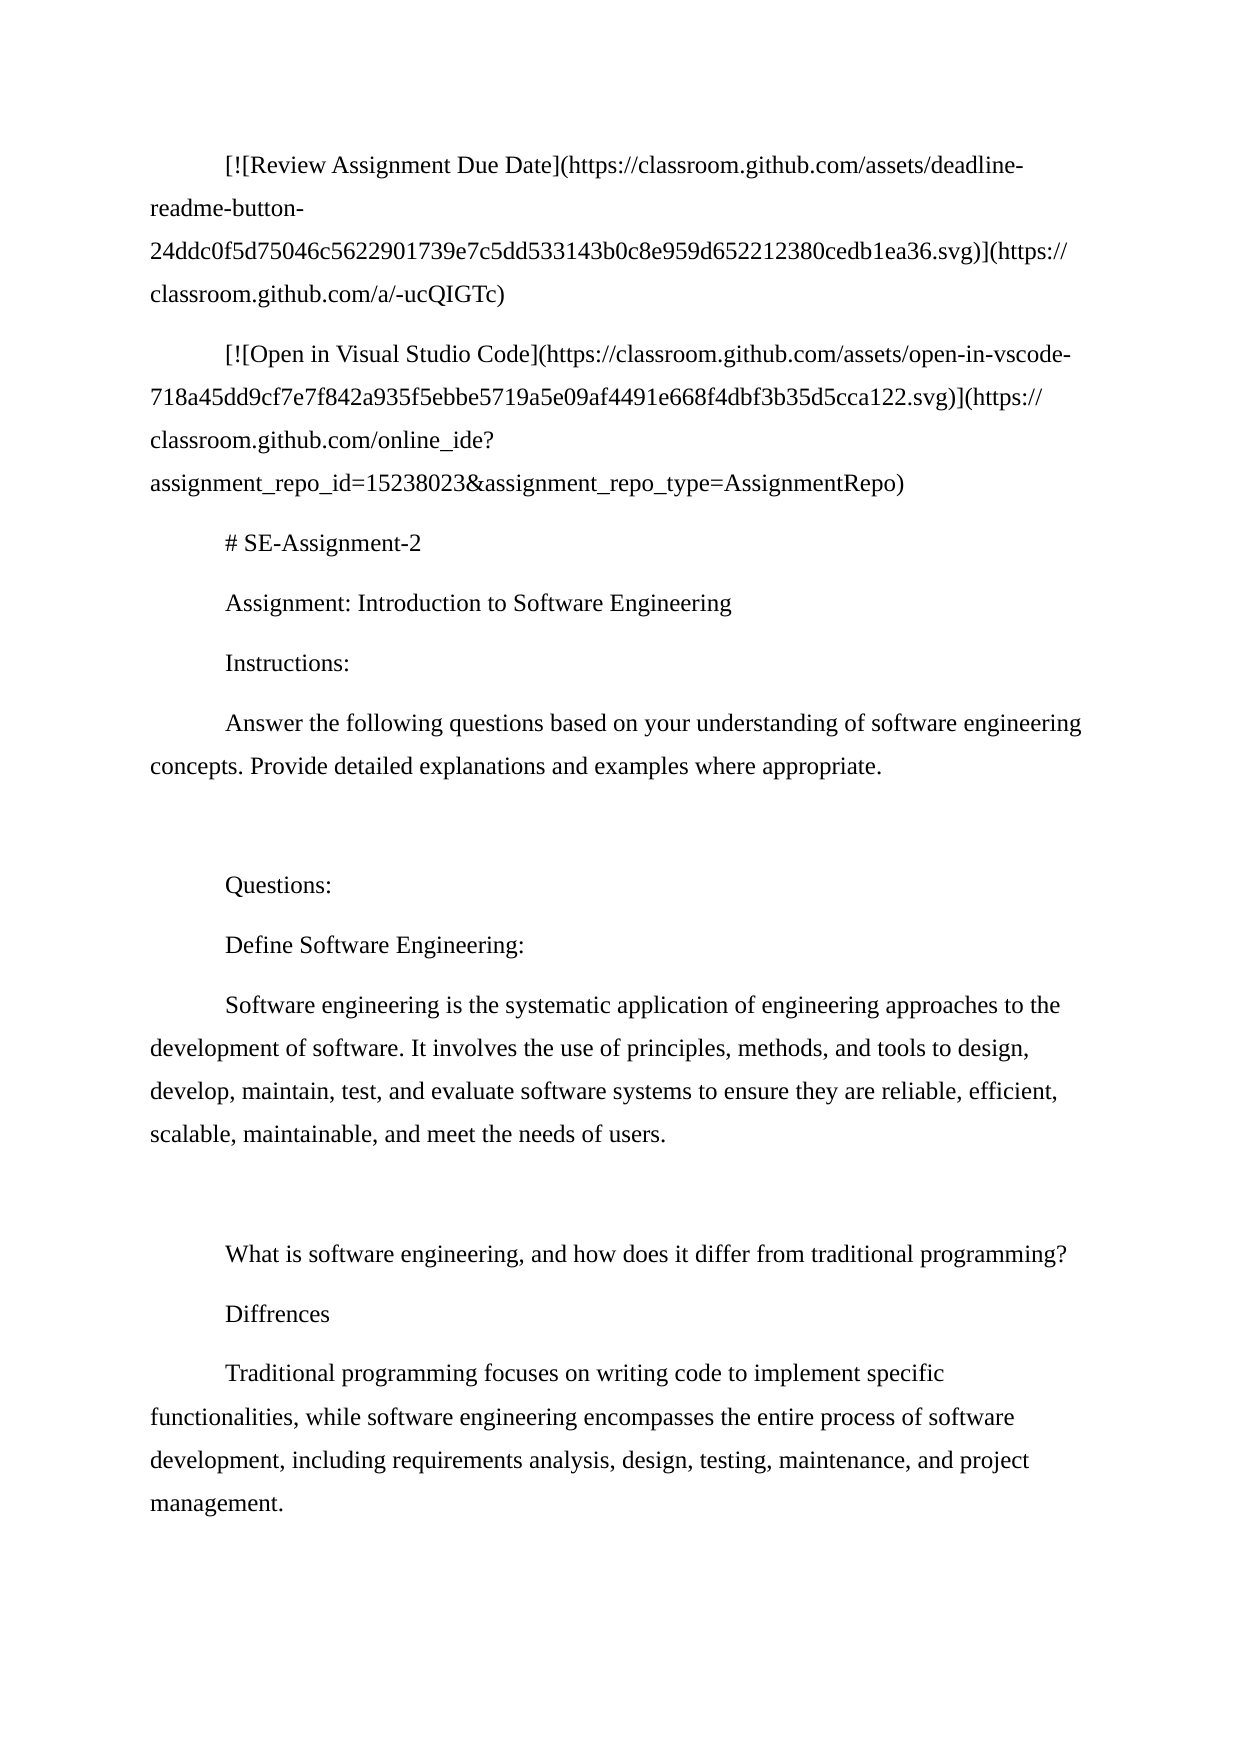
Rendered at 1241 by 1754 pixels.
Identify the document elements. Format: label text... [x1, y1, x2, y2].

text Software engineering is the systematic application of engineering approaches to the development of software. It involves the use of principles, methods, and tools to design, develop, maintain, test, and evaluate software systems to ensure they are reliable, efficient, scalable, maintainable, and meet the needs of users. [150, 990, 1090, 1148]
text Traditional programming focuses on writing code to implement specific functionalities, while software engineering encompasses the entire process of software development, including requirements analysis, design, testing, maintenance, and project management. [150, 1358, 1090, 1517]
text [![Open in Visual Studio Code](https://classroom.github.com/assets/open-in-vscode-718a45dd9cf7e7f842a935f5ebbe5719a5e09af4491e668f4dbf3b35d5cca122.svg)](https://classroom.github.com/online_ide?assignment_repo_id=15238023&assignment_repo_type=AssignmentRepo) [150, 339, 1090, 497]
text Instructions: [150, 648, 1090, 677]
text Answer the following questions based on your understanding of software engineering concepts. Provide detailed explanations and examples where appropriate. [150, 708, 1090, 779]
text # SE-Assignment-2 [150, 528, 1090, 557]
text Define Software Engineering: [150, 930, 1090, 959]
text Questions: [150, 870, 1090, 899]
text [![Review Assignment Due Date](https://classroom.github.com/assets/deadline-readme-button-24ddc0f5d75046c5622901739e7c5dd533143b0c8e959d652212380cedb1ea36.svg)](https://classroom.github.com/a/-ucQIGTc) [150, 150, 1090, 308]
text Assignment: Introduction to Software Engineering [150, 588, 1090, 617]
text Diffrences [150, 1299, 1090, 1327]
text What is software engineering, and how does it differ from traditional programming? [150, 1239, 1090, 1268]
